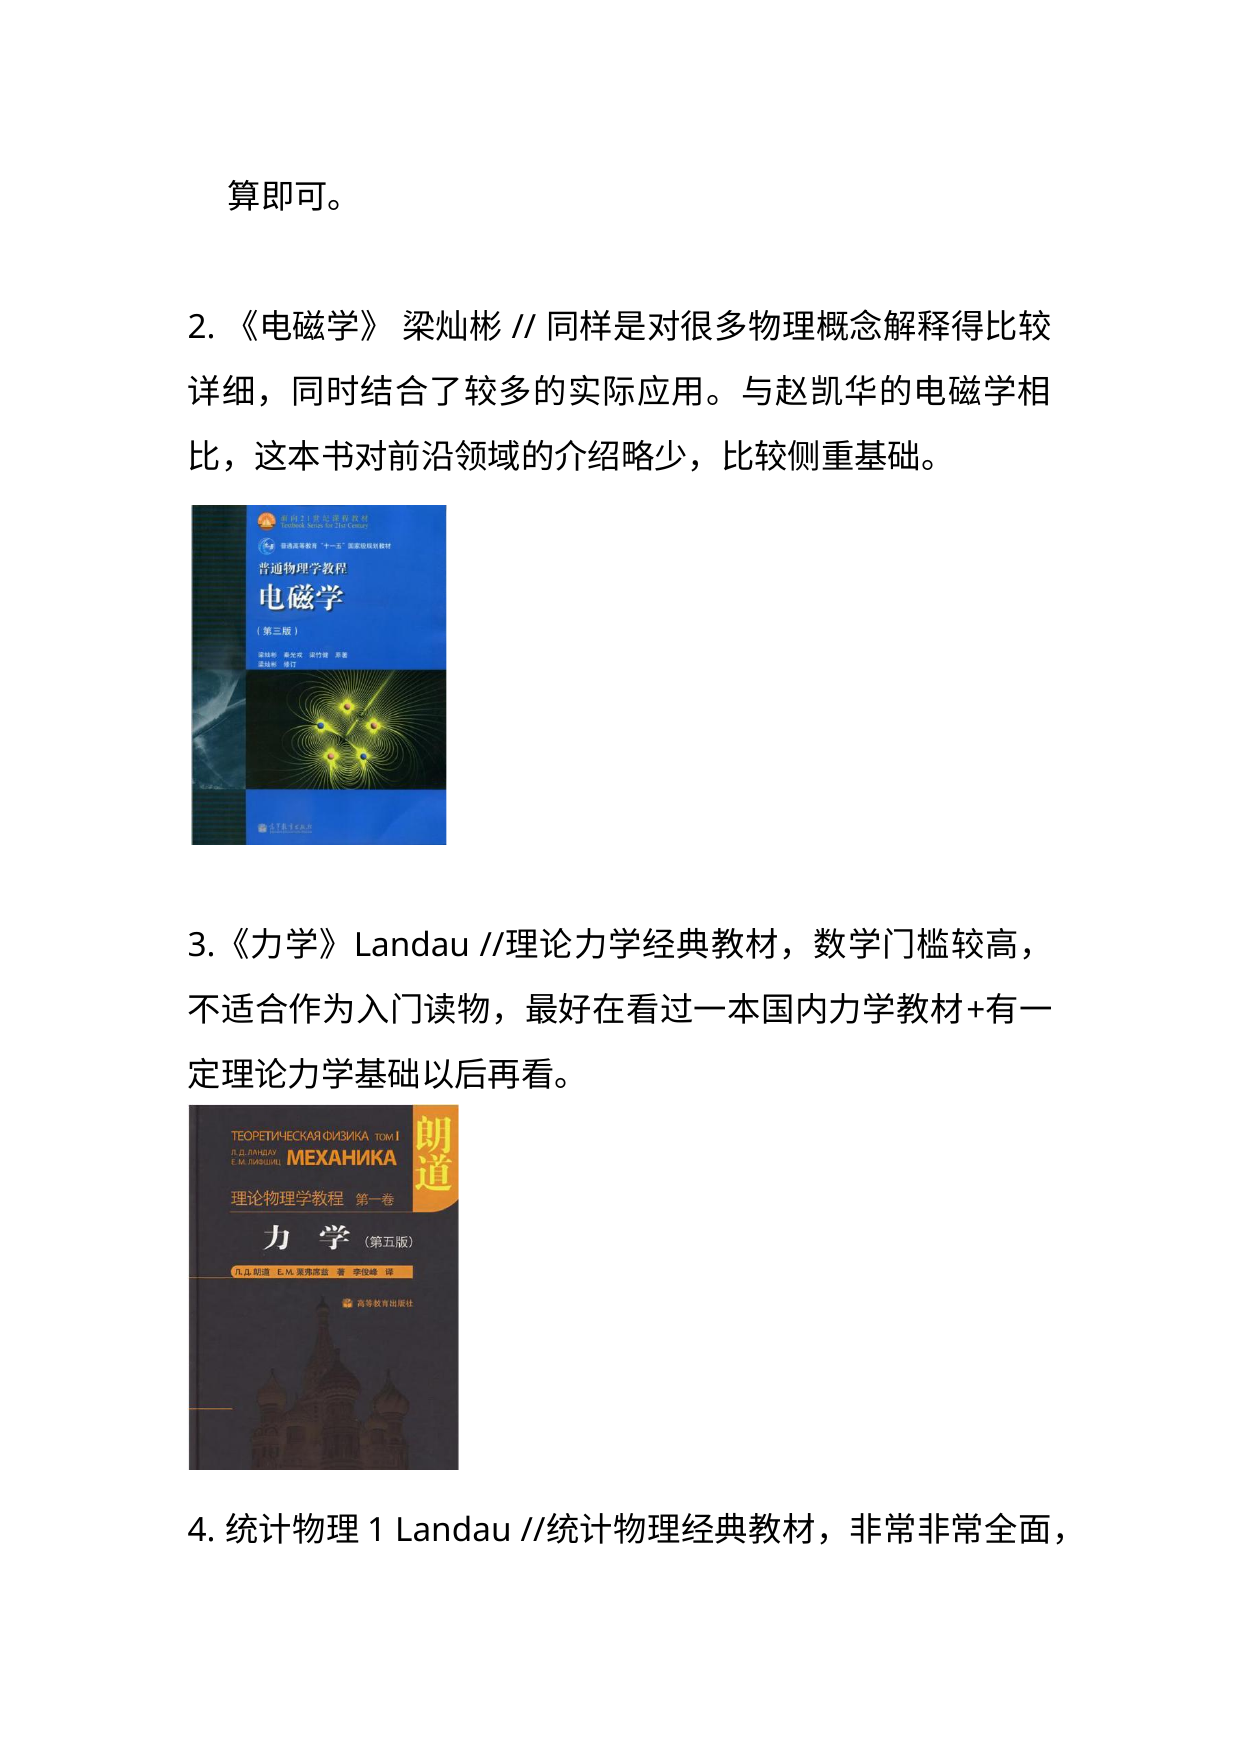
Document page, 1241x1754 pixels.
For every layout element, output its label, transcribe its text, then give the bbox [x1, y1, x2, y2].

list 《力学》 郑永令，复旦大学 // 属于国内力学教材里面写得比较详细的。对基础概念部分进行了比较重点的介绍和阐释，要求的数学基础比较低，懂得基本的微积分运算即可。 [187, 162, 1053, 227]
text 2. 《电磁学》 梁灿彬 // 同样是对很多物理概念解释得比较详细，同时结合了较多的实际应用。与赵凯华的电磁学相比，这本书对前沿领域的介绍略少，比较侧重基础。 [187, 292, 1053, 487]
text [187, 1494, 1053, 1559]
picture [187, 1104, 459, 1470]
picture [191, 505, 447, 845]
text 3.《力学》Landau //理论力学经典教材，数学门槛较高，不适合作为入门读物，最好在看过一本国内力学教材+有一定理论力学基础以后再看。 [187, 909, 1053, 1104]
